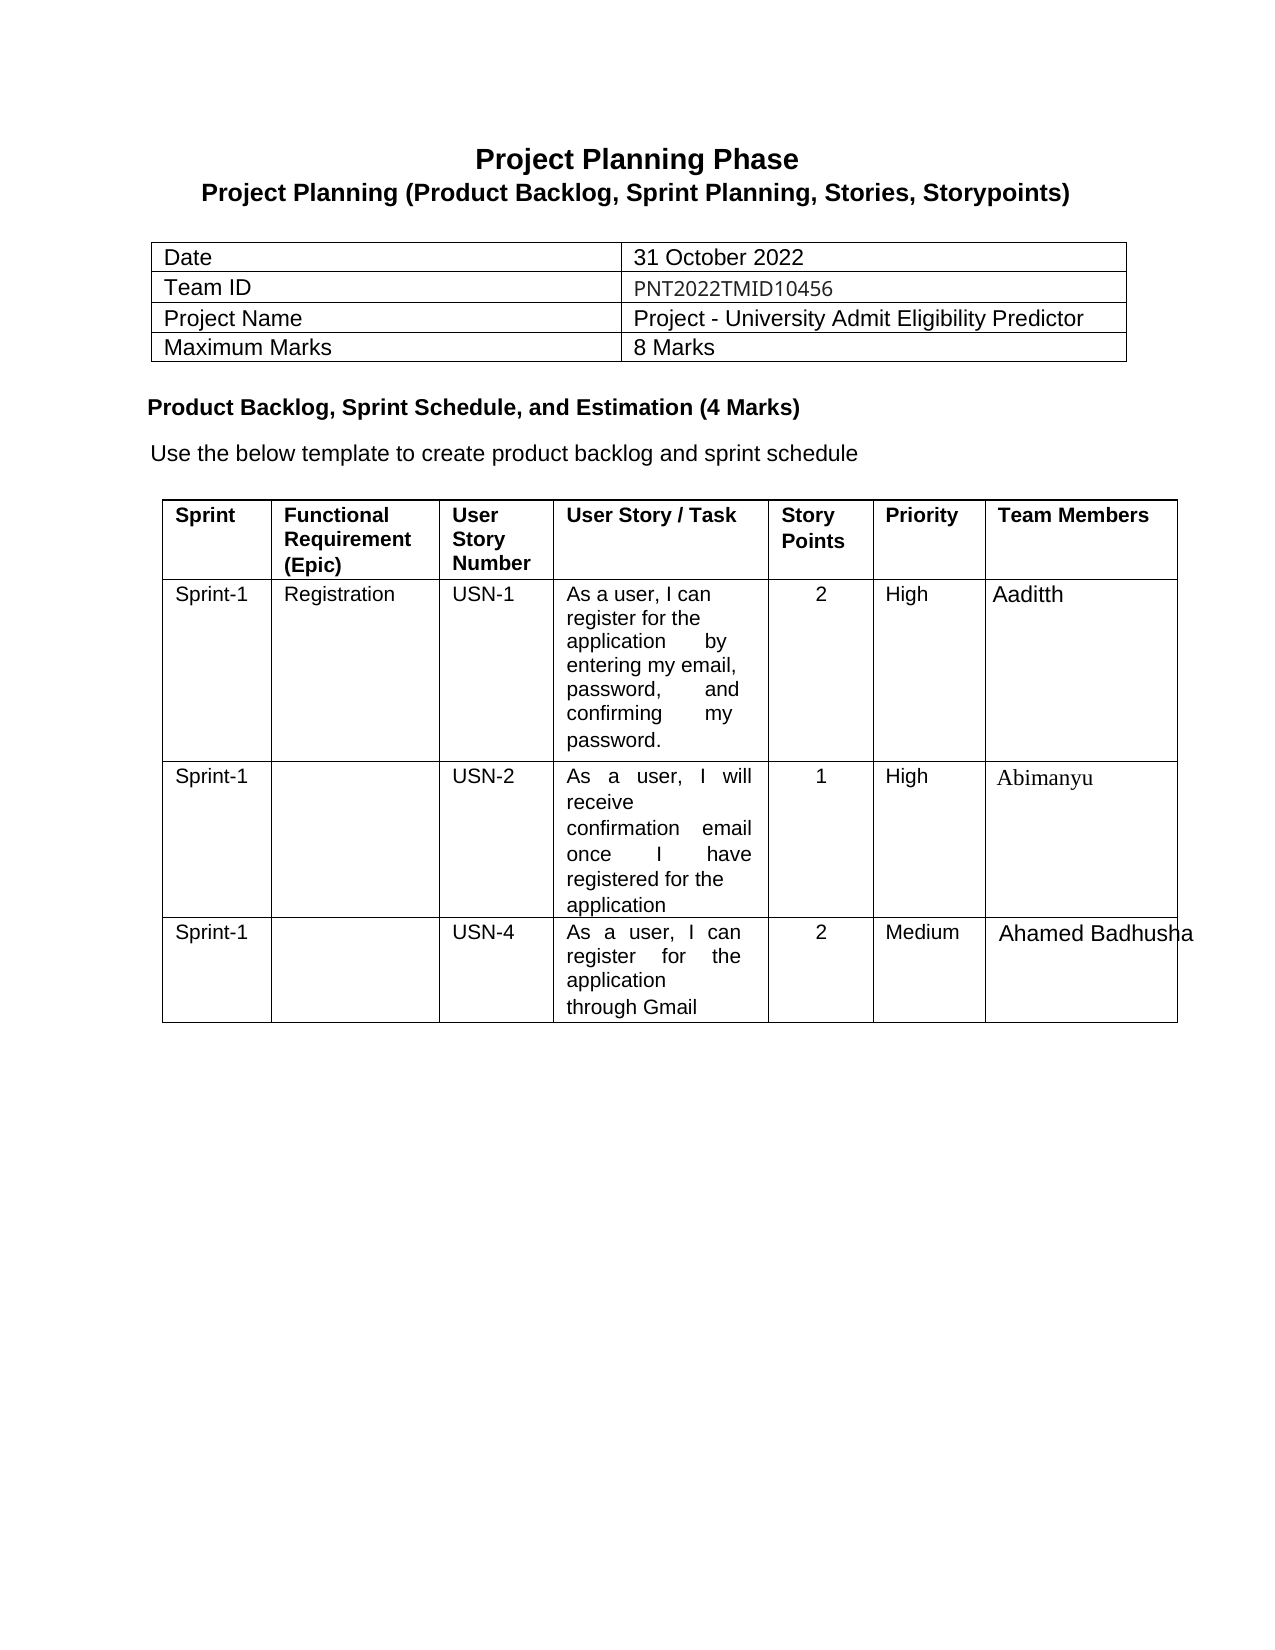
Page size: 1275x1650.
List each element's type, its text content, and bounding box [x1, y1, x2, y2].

table_cell Medium [874, 918, 985, 1022]
text Project Planning Phase [162, 142, 1113, 175]
table_cell Project - University Admit Eligibility Predictor [622, 303, 1126, 332]
table_cell High [874, 580, 985, 761]
table_header Team Members [986, 501, 1177, 579]
table_header User Story / Task [554, 501, 768, 579]
table_cell USN-4 [440, 918, 553, 1022]
table_cell Project Name [152, 303, 621, 332]
table_cell As a user, I will receive confirmation email once I have registered for the application [554, 762, 768, 917]
table_cell [272, 762, 439, 917]
table_cell USN-1 [440, 580, 553, 761]
table_cell As a user, I can register for the application through Gmail [554, 918, 768, 1022]
table_cell 2 [769, 918, 873, 1022]
table_header Story Points [769, 501, 873, 579]
table_header Priority [874, 501, 985, 579]
text Product Backlog, Sprint Schedule, and Estimation (4 Marks) [147, 394, 1113, 420]
table_cell As a user, I can register for the application by entering my email, password, and confirming my password. [554, 580, 768, 761]
table_cell PNT2022TMID10456 [622, 272, 1126, 302]
table_cell Registration [272, 580, 439, 761]
table_cell 1 [769, 762, 873, 917]
text Project Planning (Product Backlog, Sprint Planning, Stories, Storypoints) [127, 178, 1071, 207]
table_cell Sprint-1 [163, 580, 271, 761]
table_header Functional Requirement (Epic) [272, 501, 439, 579]
table_cell [272, 918, 439, 1022]
table_header User Story Number [440, 501, 553, 579]
table_cell 2 [769, 580, 873, 761]
table_cell USN-2 [440, 762, 553, 917]
table_header Date [152, 243, 621, 271]
table_header 31 October 2022 [622, 243, 1126, 271]
table_cell Ahamed Badhusha [986, 918, 1177, 1022]
table_cell Sprint-1 [163, 762, 271, 917]
table_header Sprint [163, 501, 271, 579]
table_cell Team ID [152, 272, 621, 302]
table_cell 8 Marks [622, 333, 1126, 361]
table_cell Sprint-1 [163, 918, 271, 1022]
text Use the below template to create product backlog and sprint schedule [150, 439, 1113, 466]
table_cell Abimanyu [986, 762, 1177, 917]
table_cell High [874, 762, 985, 917]
table_cell Aaditth [986, 580, 1177, 761]
table_cell Maximum Marks [152, 333, 621, 361]
